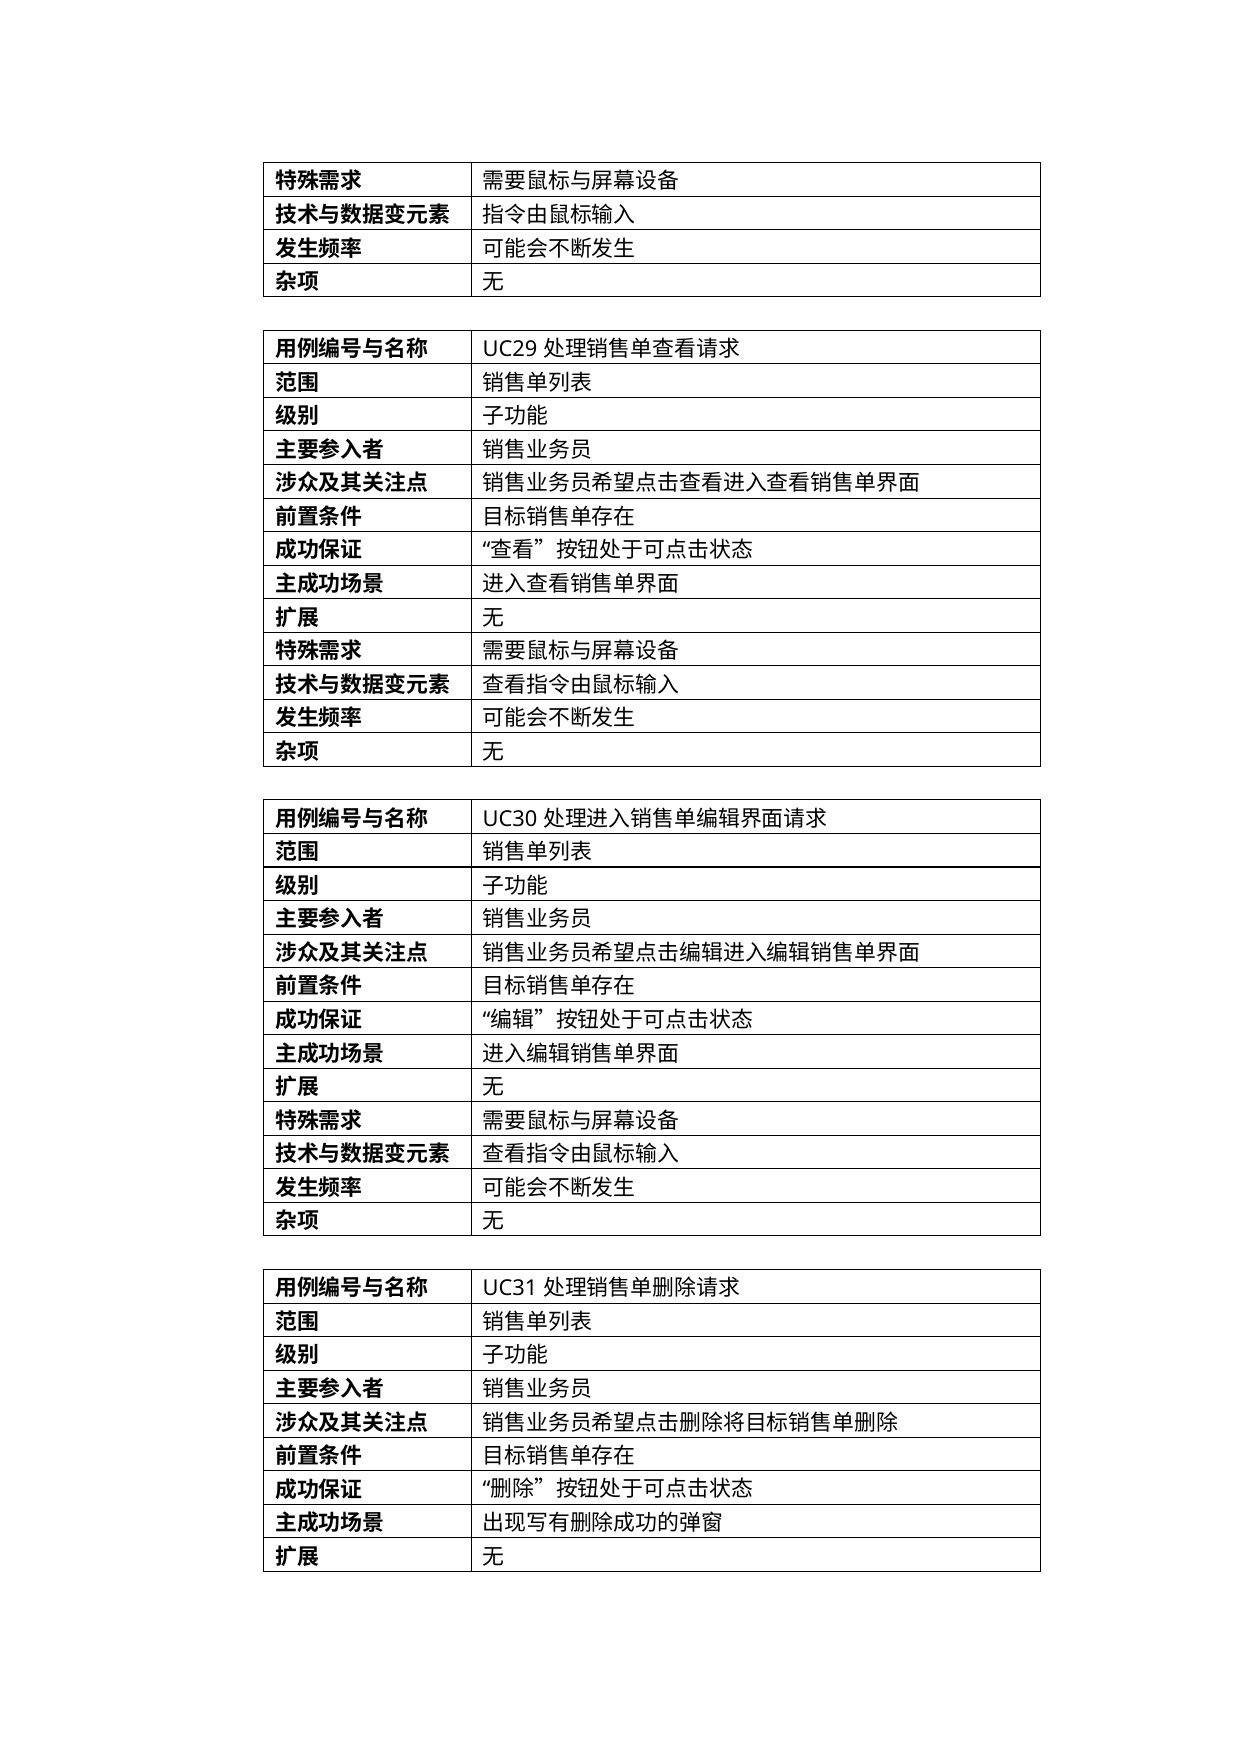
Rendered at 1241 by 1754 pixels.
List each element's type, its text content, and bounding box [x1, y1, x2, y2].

table_cell 技术与数据变元素 [264, 197, 471, 229]
table_cell 成功保证 [264, 1002, 471, 1034]
table_cell 子功能 [472, 1337, 1040, 1369]
table_cell 子功能 [472, 868, 1040, 900]
table_cell 成功保证 [264, 1471, 471, 1504]
table_cell 销售单列表 [472, 364, 1040, 397]
table_cell 无 [472, 264, 1040, 296]
table_cell 子功能 [472, 398, 1040, 430]
table_cell 特殊需求 [264, 633, 471, 665]
table_cell 主成功场景 [264, 1505, 471, 1537]
table_cell 杂项 [264, 264, 471, 296]
table_cell 需要鼠标与屏幕设备 [472, 633, 1040, 665]
table_cell 进入查看销售单界面 [472, 566, 1040, 598]
table_header 用例编号与名称 [264, 1270, 471, 1302]
table_cell 目标销售单存在 [472, 499, 1040, 531]
table_header UC31 处理销售单删除请求 [472, 1270, 1040, 1302]
table_cell 无 [472, 599, 1040, 632]
table_cell 涉众及其关注点 [264, 935, 471, 967]
table_cell 无 [472, 1203, 1040, 1235]
table_cell 特殊需求 [264, 163, 471, 196]
table_cell 主要参入者 [264, 431, 471, 464]
table_cell 扩展 [264, 1069, 471, 1101]
table_cell 特殊需求 [264, 1102, 471, 1135]
table_cell 指令由鼠标输入 [472, 197, 1040, 229]
table_header UC30 处理进入销售单编辑界面请求 [472, 800, 1040, 833]
table_cell “查看”按钮处于可点击状态 [472, 532, 1040, 564]
table_cell 杂项 [264, 733, 471, 766]
table_cell 级别 [264, 398, 471, 430]
table_cell 主成功场景 [264, 566, 471, 598]
table_cell 范围 [264, 834, 471, 866]
table_cell 前置条件 [264, 968, 471, 1001]
table_cell 范围 [264, 1304, 471, 1336]
table_cell 需要鼠标与屏幕设备 [472, 1102, 1040, 1135]
table_cell 技术与数据变元素 [264, 1136, 471, 1168]
table_cell 需要鼠标与屏幕设备 [472, 163, 1040, 196]
table_cell 出现写有删除成功的弹窗 [472, 1505, 1040, 1537]
table_cell 涉众及其关注点 [264, 1404, 471, 1437]
table_cell 前置条件 [264, 1438, 471, 1470]
table_cell 主成功场景 [264, 1035, 471, 1068]
table_cell 发生频率 [264, 1169, 471, 1202]
table_cell 发生频率 [264, 230, 471, 263]
table_cell 无 [472, 1538, 1040, 1571]
table_cell 级别 [264, 1337, 471, 1369]
table_cell 可能会不断发生 [472, 230, 1040, 263]
table_cell 级别 [264, 868, 471, 900]
table_cell 目标销售单存在 [472, 1438, 1040, 1470]
table_header 用例编号与名称 [264, 800, 471, 833]
table_cell 目标销售单存在 [472, 968, 1040, 1001]
table_cell 销售业务员希望点击查看进入查看销售单界面 [472, 465, 1040, 497]
table_cell “删除”按钮处于可点击状态 [472, 1471, 1040, 1504]
table_cell 销售业务员 [472, 431, 1040, 464]
table_cell 成功保证 [264, 532, 471, 564]
table_cell 无 [472, 1069, 1040, 1101]
table_cell 销售单列表 [472, 834, 1040, 866]
table_cell 发生频率 [264, 700, 471, 732]
table_cell 扩展 [264, 1538, 471, 1571]
table_cell 杂项 [264, 1203, 471, 1235]
table_header UC29 处理销售单查看请求 [472, 331, 1040, 363]
table_cell 主要参入者 [264, 901, 471, 933]
table_cell 销售业务员 [472, 901, 1040, 933]
table_cell 技术与数据变元素 [264, 666, 471, 699]
table_cell 主要参入者 [264, 1371, 471, 1403]
table_cell 可能会不断发生 [472, 700, 1040, 732]
table_cell 销售业务员希望点击删除将目标销售单删除 [472, 1404, 1040, 1437]
table_cell 销售单列表 [472, 1304, 1040, 1336]
table_cell 销售业务员希望点击编辑进入编辑销售单界面 [472, 935, 1040, 967]
table_cell 前置条件 [264, 499, 471, 531]
table_cell “编辑”按钮处于可点击状态 [472, 1002, 1040, 1034]
table_cell 涉众及其关注点 [264, 465, 471, 497]
table_cell 扩展 [264, 599, 471, 632]
table_cell 查看指令由鼠标输入 [472, 666, 1040, 699]
table_cell 进入编辑销售单界面 [472, 1035, 1040, 1068]
table_cell 可能会不断发生 [472, 1169, 1040, 1202]
table_cell 查看指令由鼠标输入 [472, 1136, 1040, 1168]
table_cell 销售业务员 [472, 1371, 1040, 1403]
table_header 用例编号与名称 [264, 331, 471, 363]
table_cell 范围 [264, 364, 471, 397]
table_cell 无 [472, 733, 1040, 766]
